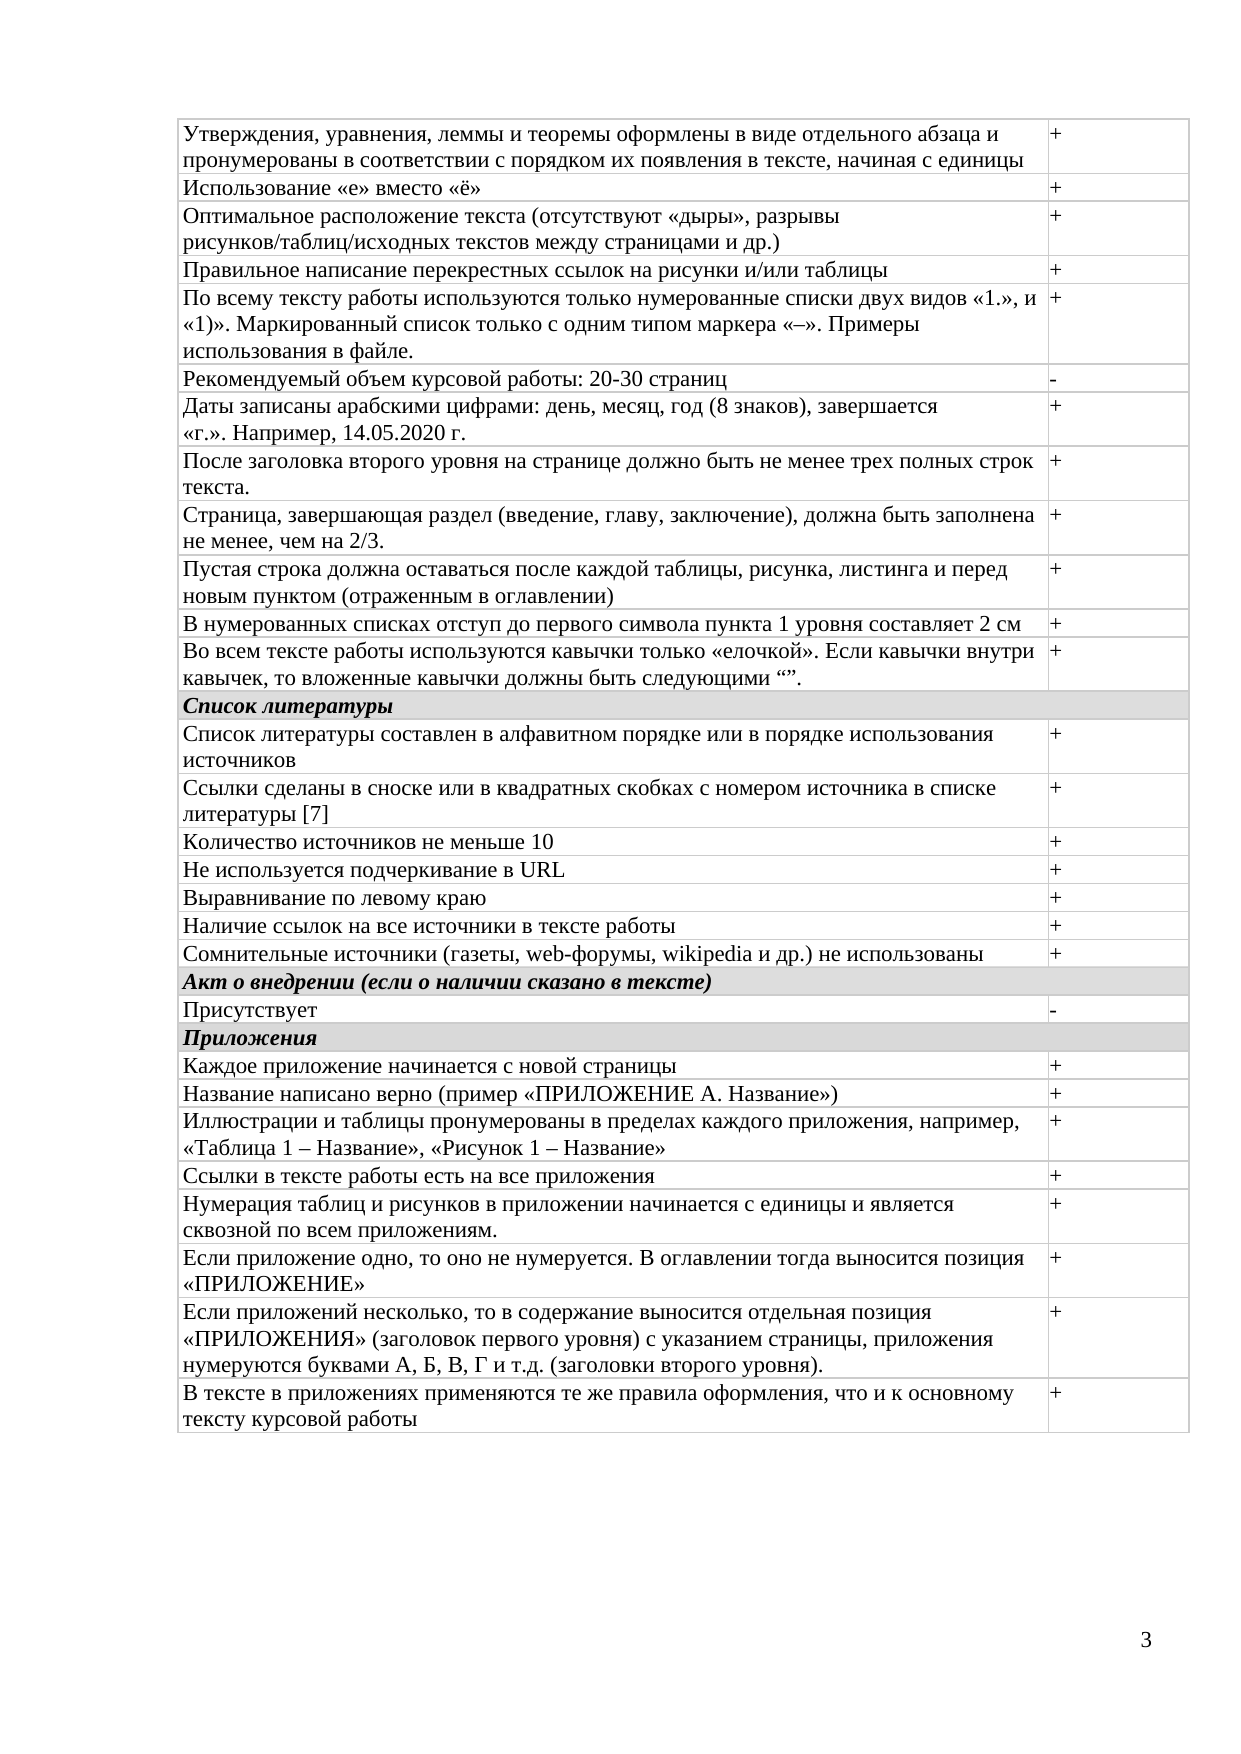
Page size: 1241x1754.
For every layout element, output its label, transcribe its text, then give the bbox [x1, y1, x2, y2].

table_cell Выравнивание по левому краю [179, 884, 1048, 911]
table_cell + [1049, 940, 1188, 966]
table_cell + [1049, 638, 1188, 690]
table_cell Количество источников не меньше 10 [179, 828, 1048, 855]
table_cell Утверждения, уравнения, леммы и теоремы оформлены в виде отдельного абзаца и пронумерованы в соответствии с порядком их появления в тексте, начиная с единицы [179, 120, 1048, 172]
table_cell + [1049, 202, 1188, 254]
table_cell Не используется подчеркивание в URL [179, 856, 1048, 883]
table_cell Оптимальное расположение текста (отсутствуют «дыры», разрывы рисунков/таблиц/исходных текстов между страницами и др.) [179, 202, 1048, 254]
table_cell + [1049, 1080, 1188, 1106]
table_cell + [1049, 120, 1188, 172]
table_cell Нумерация таблиц и рисунков в приложении начинается с единицы и является сквозной по всем приложениям. [179, 1190, 1048, 1242]
table_cell + [1049, 1298, 1188, 1377]
table_cell Иллюстрации и таблицы пронумерованы в пределах каждого приложения, например, «Таблица 1 – Название», «Рисунок 1 – Название» [179, 1108, 1048, 1160]
table_cell + [1049, 447, 1188, 499]
table_cell Приложения [179, 1024, 1188, 1050]
table_cell + [1049, 393, 1188, 445]
table_cell Название написано верно (пример «ПРИЛОЖЕНИЕ А. Название») [179, 1080, 1048, 1106]
table_cell + [1049, 1190, 1188, 1242]
table_cell + [1049, 912, 1188, 938]
table_cell Сомнительные источники (газеты, web-форумы, wikipedia и др.) не использованы [179, 940, 1048, 966]
table_cell Даты записаны арабскими цифрами: день, месяц, год (8 знаков), завершается «г.». Например, 14.05.2020 г. [179, 393, 1048, 445]
table_cell + [1049, 720, 1188, 772]
table_cell Наличие ссылок на все источники в тексте работы [179, 912, 1048, 938]
table_cell Список литературы составлен в алфавитном порядке или в порядке использования источников [179, 720, 1048, 772]
table_cell Каждое приложение начинается с новой страницы [179, 1052, 1048, 1078]
table_cell Если приложений несколько, то в содержание выносится отдельная позиция «ПРИЛОЖЕНИЯ» (заголовок первого уровня) с указанием страницы, приложения нумеруются буквами А, Б, В, Г и т.д. (заголовки второго уровня). [179, 1298, 1048, 1377]
table_cell + [1049, 856, 1188, 883]
table_cell Список литературы [179, 692, 1188, 718]
table_cell Ссылки в тексте работы есть на все приложения [179, 1162, 1048, 1188]
table_cell + [1049, 1244, 1188, 1297]
table_cell + [1049, 884, 1188, 911]
table_cell + [1049, 174, 1188, 200]
table_cell + [1049, 1108, 1188, 1160]
table_cell + [1049, 1052, 1188, 1078]
table_cell Акт о внедрении (если о наличии сказано в тексте) [179, 968, 1188, 994]
table_cell Использование «е» вместо «ё» [179, 174, 1048, 200]
table_cell + [1049, 1379, 1188, 1432]
table_cell После заголовка второго уровня на странице должно быть не менее трех полных строк текста. [179, 447, 1048, 499]
table_cell + [1049, 556, 1188, 608]
table_cell - [1049, 996, 1188, 1022]
table_cell Если приложение одно, то оно не нумеруется. В оглавлении тогда выносится позиция «ПРИЛОЖЕНИЕ» [179, 1244, 1048, 1297]
table_cell Рекомендуемый объем курсовой работы: 20-30 страниц [179, 365, 1048, 391]
table_cell + [1049, 774, 1188, 827]
table_cell Во всем тексте работы используются кавычки только «елочкой». Если кавычки внутри кавычек, то вложенные кавычки должны быть следующими “”. [179, 638, 1048, 690]
table_cell + [1049, 501, 1188, 554]
table_cell Страница, завершающая раздел (введение, главу, заключение), должна быть заполнена не менее, чем на 2/3. [179, 501, 1048, 554]
table_cell В тексте в приложениях применяются те же правила оформления, что и к основному тексту курсовой работы [179, 1379, 1048, 1432]
table_cell В нумерованных списках отступ до первого символа пункта 1 уровня составляет 2 см [179, 610, 1048, 636]
table_cell + [1049, 284, 1188, 363]
table_cell + [1049, 256, 1188, 282]
table_cell Ссылки сделаны в сноске или в квадратных скобках с номером источника в списке литературы [7] [179, 774, 1048, 827]
table_cell + [1049, 610, 1188, 636]
table_cell + [1049, 1162, 1188, 1188]
table_cell По всему тексту работы используются только нумерованные списки двух видов «1.», и «1)». Маркированный список только с одним типом маркера «–». Примеры использования в файле. [179, 284, 1048, 363]
table_cell Присутствует [179, 996, 1048, 1022]
table_cell - [1049, 365, 1188, 391]
table_cell + [1049, 828, 1188, 855]
table_cell Правильное написание перекрестных ссылок на рисунки и/или таблицы [179, 256, 1048, 282]
table_cell Пустая строка должна оставаться после каждой таблицы, рисунка, листинга и перед новым пунктом (отраженным в оглавлении) [179, 556, 1048, 608]
